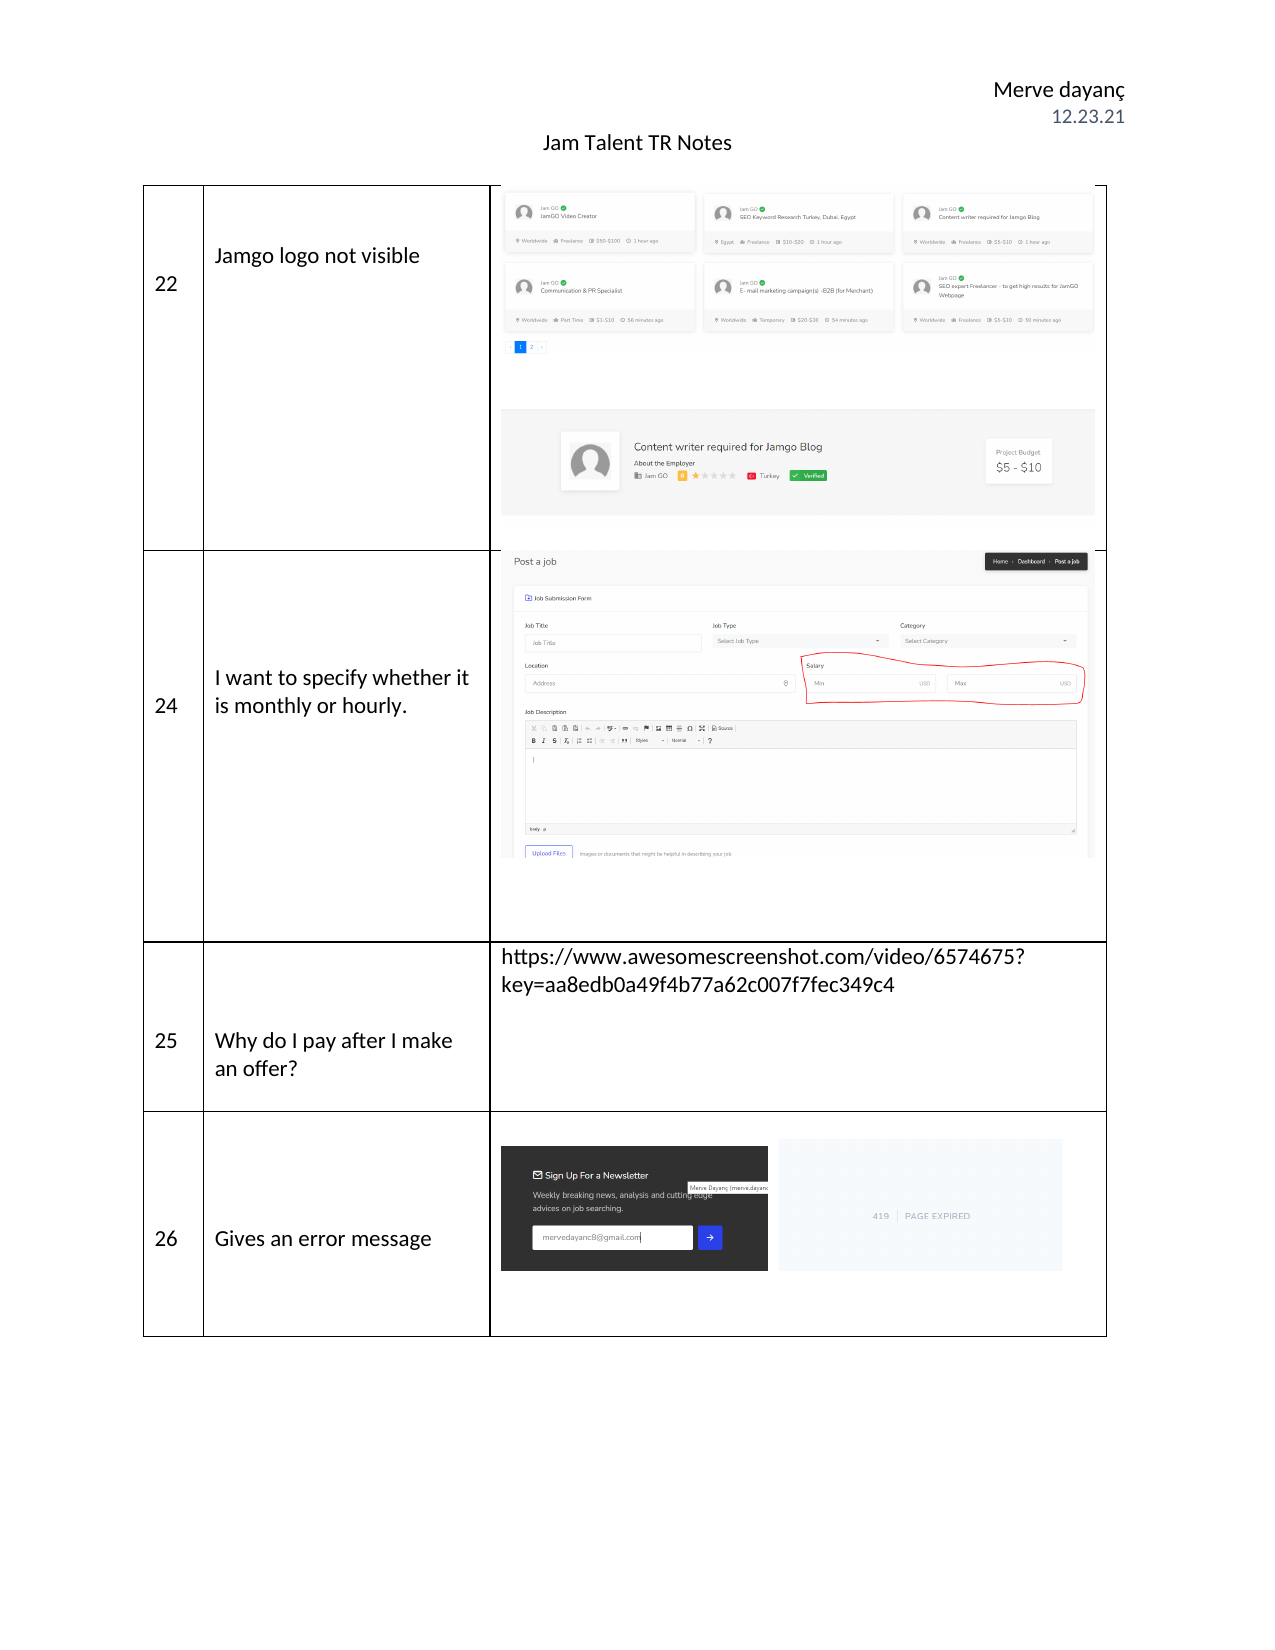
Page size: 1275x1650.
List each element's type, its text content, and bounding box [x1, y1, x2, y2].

table_cell Gives an error message [204, 1112, 489, 1336]
table_cell Why do I pay after I make an offer? [204, 943, 489, 1111]
table_cell I want to specify whether it is monthly or hourly. [204, 551, 489, 941]
table_cell [491, 186, 1106, 550]
table_cell 26 [144, 1112, 203, 1336]
picture [501, 1146, 768, 1271]
table_cell 25 [144, 943, 203, 1111]
table_cell [491, 1112, 1106, 1336]
picture [501, 550, 1095, 858]
table_cell Jamgo logo not visible [204, 186, 489, 550]
picture [778, 1139, 1063, 1271]
table_cell 22 [144, 186, 203, 550]
table_cell https://www.awesomescreenshot.com/video/6574675?key=aa8edb0a49f4b77a62c007f7fec349c4 [491, 943, 1106, 1111]
picture [501, 185, 1095, 354]
table_cell [491, 551, 1106, 941]
table_cell 24 [144, 551, 203, 941]
picture [501, 409, 1095, 528]
